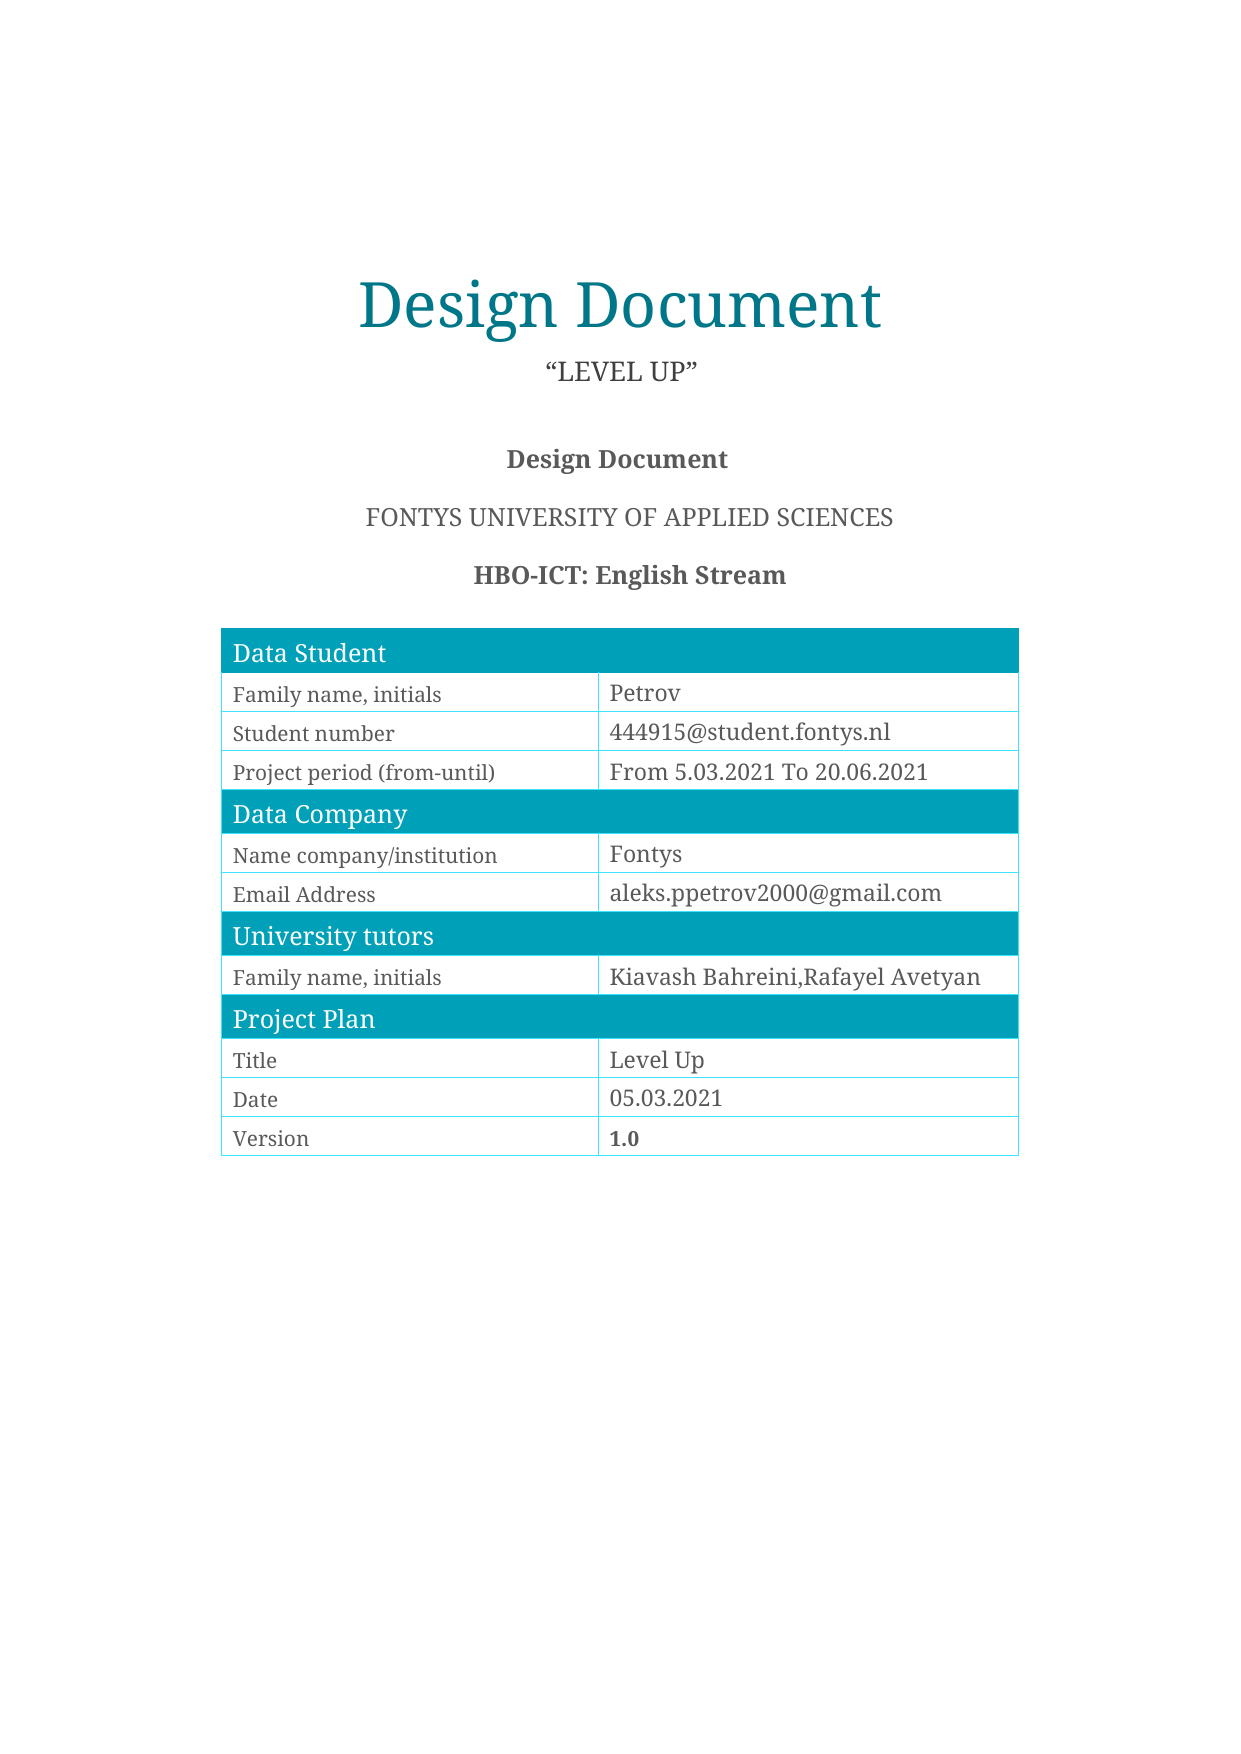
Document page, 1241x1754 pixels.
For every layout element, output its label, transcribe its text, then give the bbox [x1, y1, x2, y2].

table_cell Kiavash Bahreini,Rafayel Avetyan [599, 956, 1018, 994]
text Design Document [148, 260, 1093, 346]
table_cell Family name, initials [222, 956, 598, 994]
table_cell Student number [222, 712, 598, 750]
table_cell 444915@student.fontys.nl [599, 712, 1018, 750]
text “LEVEL UP” [432, 352, 1093, 389]
table_cell aleks.ppetrov2000@gmail.com [599, 873, 1018, 911]
table_cell 05.03.2021 [599, 1078, 1018, 1116]
table_cell Version [222, 1117, 598, 1155]
table_cell Project period (from-until) [222, 751, 598, 789]
text FONTYS UNIVERSITY OF APPLIED SCIENCES [148, 499, 894, 533]
table_cell University tutors [222, 912, 1018, 955]
table_cell Family name, initials [222, 673, 598, 711]
table_cell From 5.03.2021 To 20.06.2021 [599, 751, 1018, 789]
text HBO-ICT: English Stream [447, 558, 1093, 592]
table_cell 1.0 [599, 1117, 1018, 1155]
text Design Document [148, 442, 1087, 476]
table_cell Data Company [222, 790, 1018, 833]
table_cell Title [222, 1039, 598, 1077]
table_header Data Student [222, 629, 1018, 672]
table_cell Petrov [599, 673, 1018, 711]
table_cell Date [222, 1078, 598, 1116]
table_cell Level Up [599, 1039, 1018, 1077]
table_cell Email Address [222, 873, 598, 911]
table_cell Fontys [599, 834, 1018, 872]
table_cell Project Plan [222, 995, 1018, 1038]
table_cell Name company/institution [222, 834, 598, 872]
